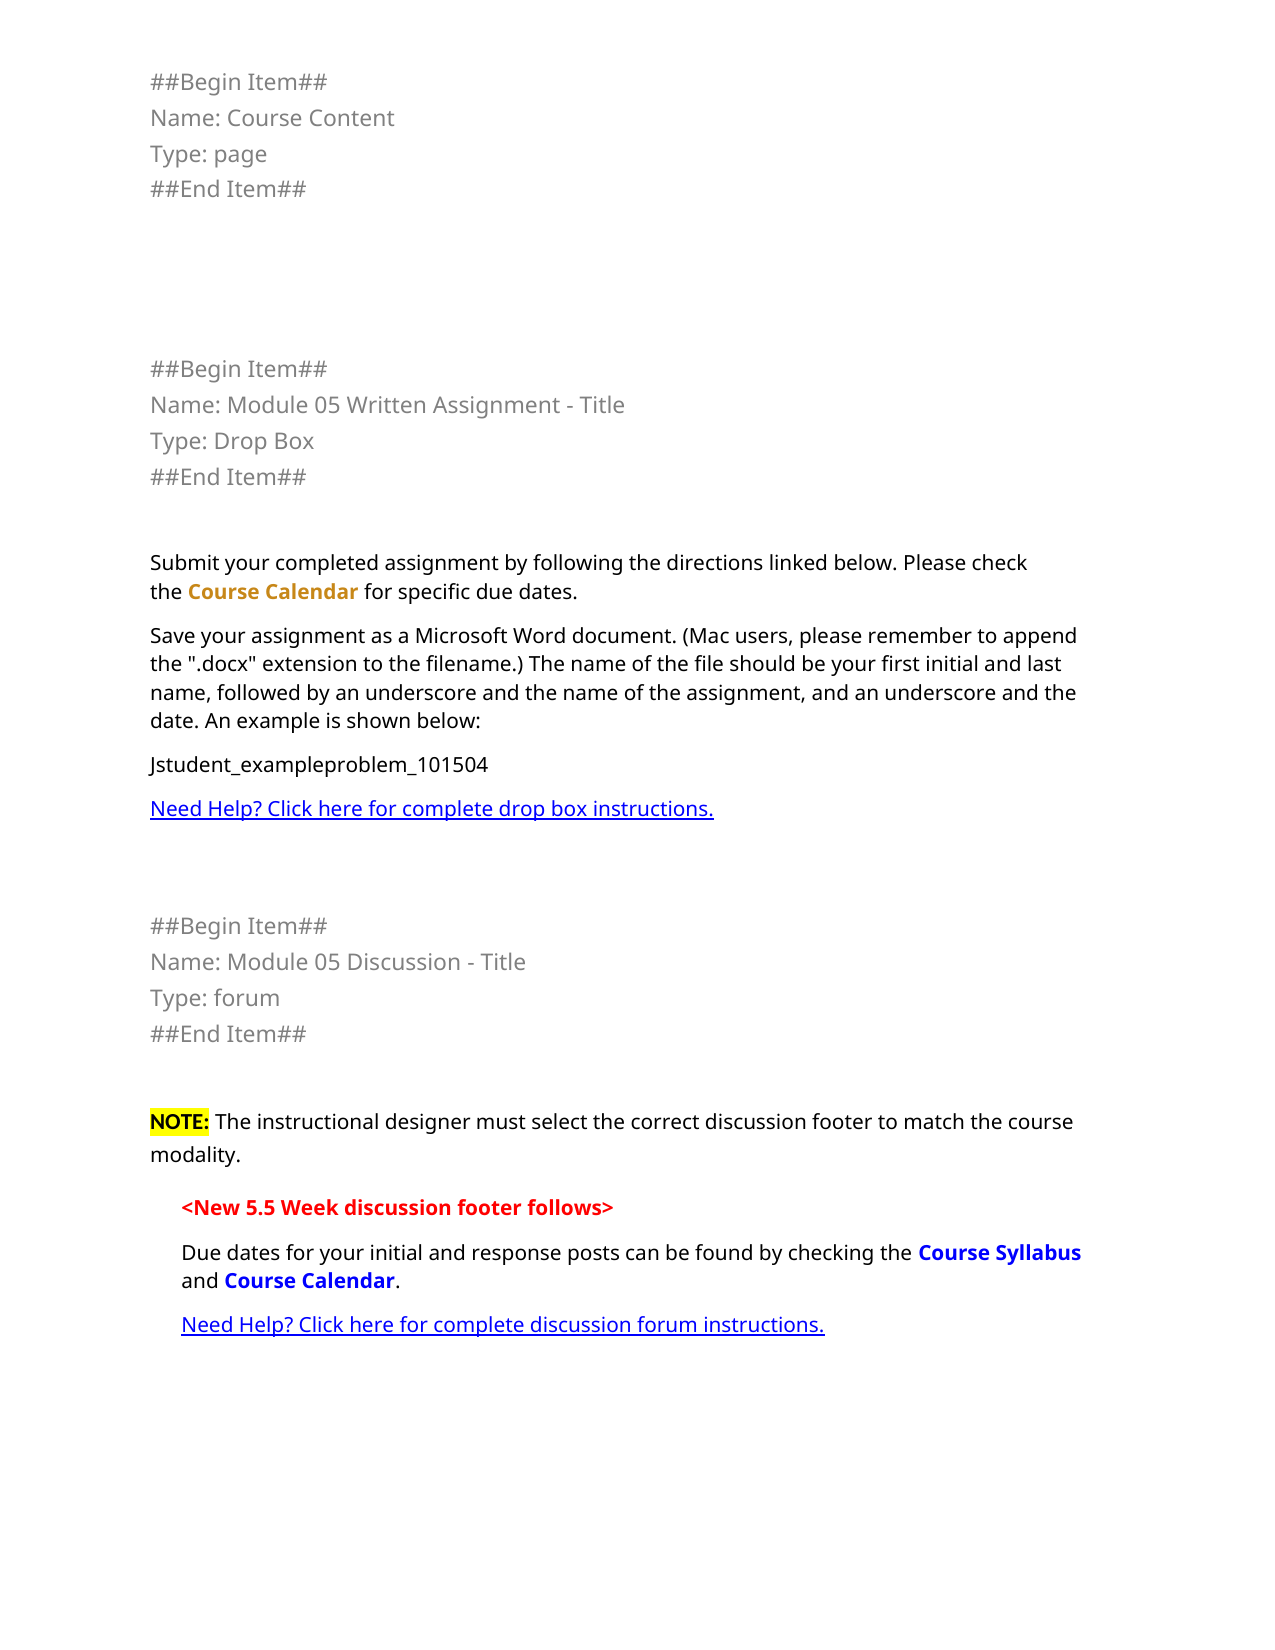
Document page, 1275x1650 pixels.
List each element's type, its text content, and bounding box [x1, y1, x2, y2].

text ##End Item## [150, 1018, 1125, 1049]
text ##End Item## [150, 173, 1125, 205]
text ##End Item## [150, 461, 1125, 492]
text Due dates for your initial and response posts can be found by checking the Course Syllabus and Course Calendar. [181, 1238, 1109, 1294]
text Name: Module 05 Written Assignment - Title [150, 389, 1125, 420]
text Need Help? Click here for complete drop box instructions. [150, 794, 1109, 823]
text Type: forum [150, 982, 1125, 1013]
text Need Help? Click here for complete discussion forum instructions. [181, 1310, 1109, 1338]
text Jstudent_exampleproblem_101504 [150, 750, 1109, 779]
text Name: Module 05 Discussion - Title [150, 946, 1125, 977]
text Type: Drop Box [150, 425, 1125, 456]
text Submit your completed assignment by following the directions linked below. Please check the Course Calendar for specific due dates. [150, 548, 1109, 605]
text ##Begin Item## [150, 910, 1125, 942]
text ##Begin Item## [150, 353, 1125, 384]
text Save your assignment as a Microsoft Word document. (Mac users, please remember to append the ".docx" extension to the filename.) The name of the file should be your first initial and last name, followed by an underscore and the name of the assignment, and an underscore and the date. An example is shown below: [150, 621, 1109, 735]
text <New 5.5 Week discussion footer follows> [181, 1193, 1109, 1222]
text Type: page [150, 137, 1125, 169]
text Name: Course Content [150, 102, 1125, 133]
text ##Begin Item## [150, 66, 1125, 97]
text NOTE: The instructional designer must select the correct discussion footer to match the course modality. [150, 1107, 1125, 1168]
